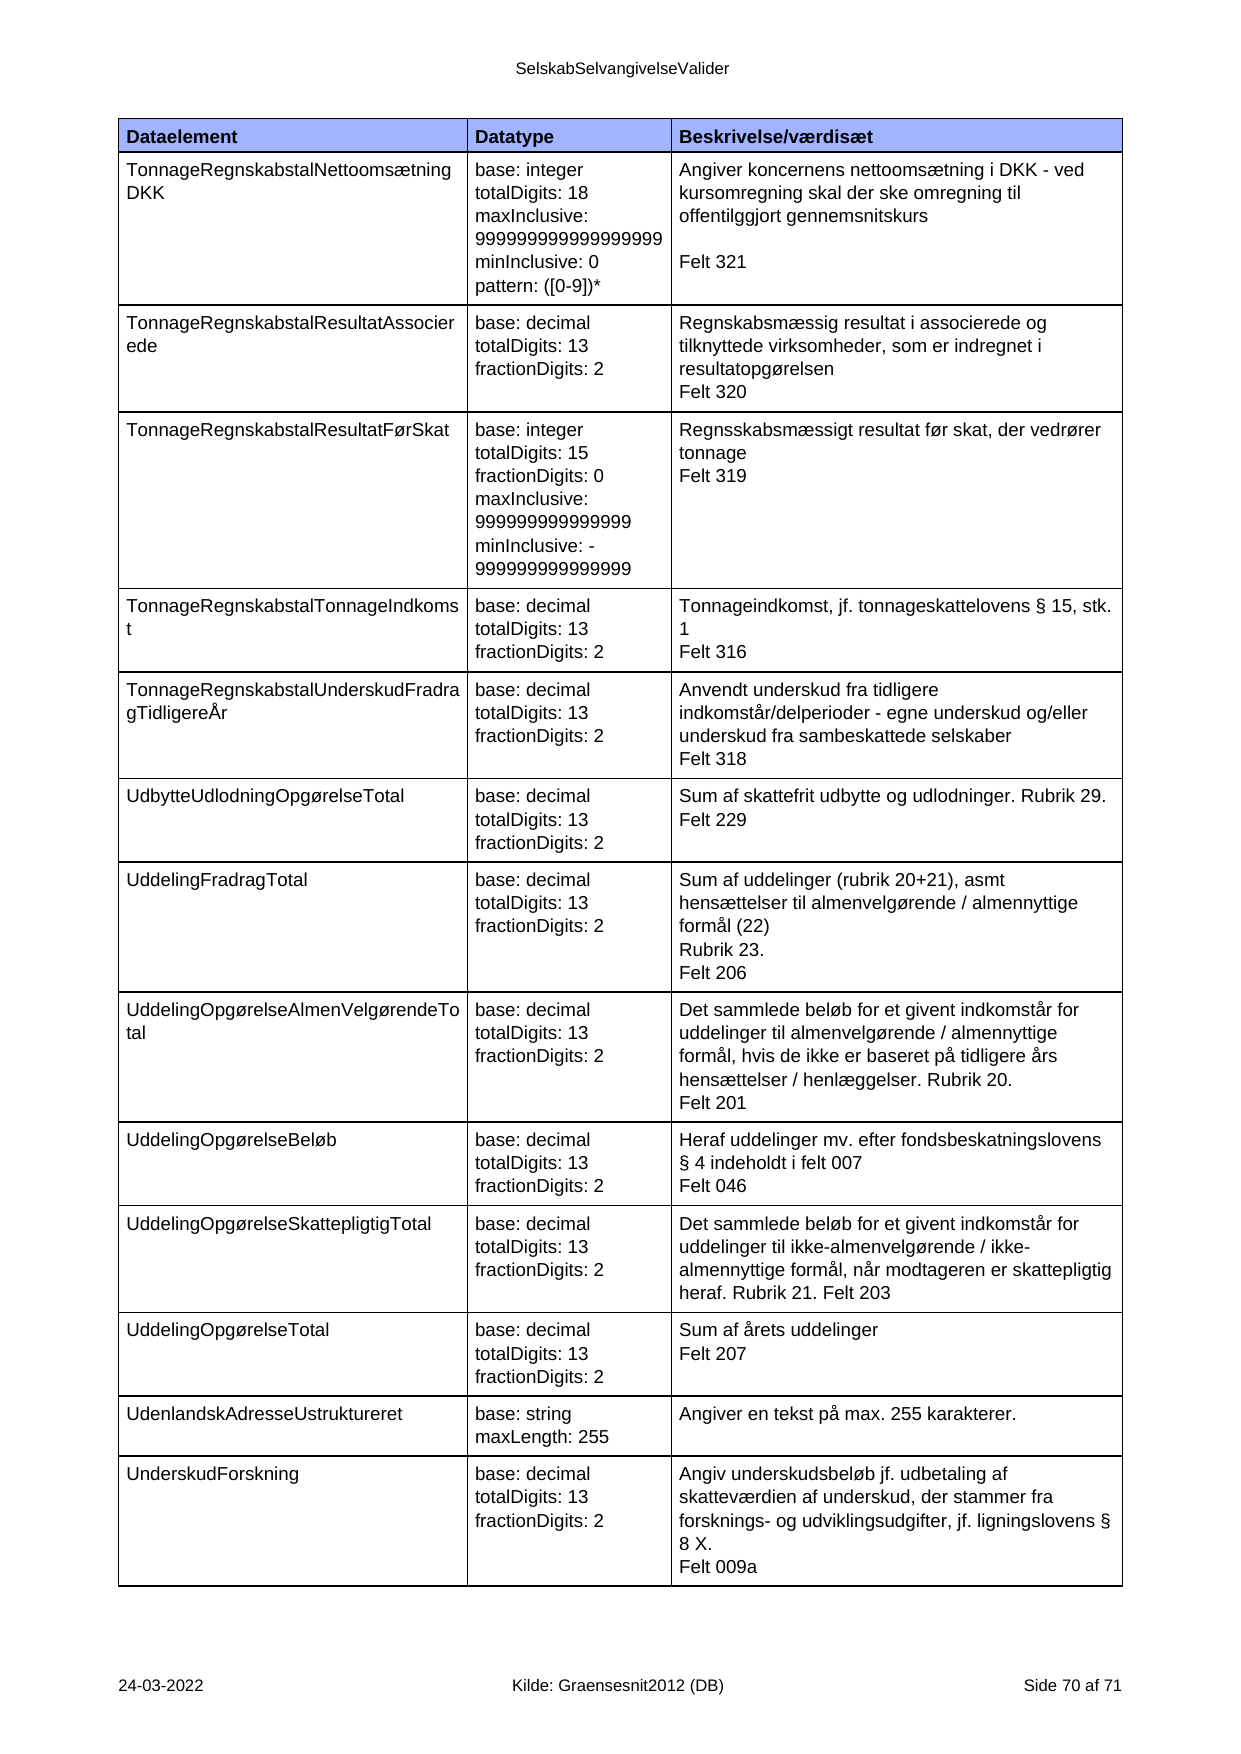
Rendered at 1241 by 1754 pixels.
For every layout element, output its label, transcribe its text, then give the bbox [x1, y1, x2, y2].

table_cell Sum af årets uddelinger Felt 207 [672, 1313, 1122, 1395]
table_cell base: decimal totalDigits: 13 fractionDigits: 2 [468, 863, 671, 991]
table_cell base: integer totalDigits: 15 fractionDigits: 0 maxInclusive: 999999999999999 minInclusive: -999999999999999 [468, 413, 671, 587]
table_cell Regnskabsmæssig resultat i associerede og tilknyttede virksomheder, som er indregnet i resultatopgørelsen Felt 320 [672, 306, 1122, 411]
table_cell TonnageRegnskabstalUnderskudFradragTidligereÅr [119, 673, 467, 778]
table_header Datatype [468, 119, 671, 151]
table_cell Angiver en tekst på max. 255 karakterer. [672, 1397, 1122, 1455]
table_cell TonnageRegnskabstalResultatFørSkat [119, 413, 467, 587]
table_cell base: decimal totalDigits: 13 fractionDigits: 2 [468, 589, 671, 671]
table_cell base: integer totalDigits: 18 maxInclusive: 999999999999999999 minInclusive: 0 pattern: ([0-9])* [468, 153, 671, 304]
table_cell Det sammlede beløb for et givent indkomstår for uddelinger til almenvelgørende / almennyttige formål, hvis de ikke er baseret på tidligere års hensættelser / henlæggelser. Rubrik 20. Felt 201 [672, 993, 1122, 1121]
table_cell TonnageRegnskabstalNettoomsætningDKK [119, 153, 467, 304]
table_cell Sum af uddelinger (rubrik 20+21), asmt hensættelser til almenvelgørende / almennyttige formål (22) Rubrik 23. Felt 206 [672, 863, 1122, 991]
table_cell TonnageRegnskabstalTonnageIndkomst [119, 589, 467, 671]
table_cell UddelingFradragTotal [119, 863, 467, 991]
table_header Beskrivelse/værdisæt [672, 119, 1122, 151]
table_cell base: decimal totalDigits: 13 fractionDigits: 2 [468, 1123, 671, 1205]
table_cell base: decimal totalDigits: 13 fractionDigits: 2 [468, 673, 671, 778]
table_cell Angiver koncernens nettoomsætning i DKK - ved kursomregning skal der ske omregning til offentilggjort gennemsnitskurs Felt 321 [672, 153, 1122, 304]
table_cell UdenlandskAdresseUstruktureret [119, 1397, 467, 1455]
table_cell base: string maxLength: 255 [468, 1397, 671, 1455]
table_cell base: decimal totalDigits: 13 fractionDigits: 2 [468, 779, 671, 861]
table_cell base: decimal totalDigits: 13 fractionDigits: 2 [468, 306, 671, 411]
table_cell UdbytteUdlodningOpgørelseTotal [119, 779, 467, 861]
table_cell UddelingOpgørelseBeløb [119, 1123, 467, 1205]
table_cell Heraf uddelinger mv. efter fondsbeskatningslovens § 4 indeholdt i felt 007 Felt 046 [672, 1123, 1122, 1205]
table_cell base: decimal totalDigits: 13 fractionDigits: 2 [468, 1457, 671, 1585]
table_cell Tonnageindkomst, jf. tonnageskattelovens § 15, stk. 1 Felt 316 [672, 589, 1122, 671]
table_cell Anvendt underskud fra tidligere indkomstår/delperioder - egne underskud og/eller underskud fra sambeskattede selskaber Felt 318 [672, 673, 1122, 778]
table_cell UddelingOpgørelseAlmenVelgørendeTotal [119, 993, 467, 1121]
table_cell UddelingOpgørelseSkattepligtigTotal [119, 1206, 467, 1312]
table_cell Det sammlede beløb for et givent indkomstår for uddelinger til ikke-almenvelgørende / ikke-almennyttige formål, når modtageren er skattepligtig heraf. Rubrik 21. Felt 203 [672, 1206, 1122, 1312]
table_cell UnderskudForskning [119, 1457, 467, 1585]
table_cell base: decimal totalDigits: 13 fractionDigits: 2 [468, 993, 671, 1121]
table_cell UddelingOpgørelseTotal [119, 1313, 467, 1395]
table_cell Angiv underskudsbeløb jf. udbetaling af skatteværdien af underskud, der stammer fra forsknings- og udviklingsudgifter, jf. ligningslovens § 8 X. Felt 009a [672, 1457, 1122, 1585]
table_cell TonnageRegnskabstalResultatAssocierede [119, 306, 467, 411]
table_header Dataelement [119, 119, 467, 151]
table_cell base: decimal totalDigits: 13 fractionDigits: 2 [468, 1206, 671, 1312]
table_cell Regnsskabsmæssigt resultat før skat, der vedrører tonnage Felt 319 [672, 413, 1122, 587]
table_cell base: decimal totalDigits: 13 fractionDigits: 2 [468, 1313, 671, 1395]
table_cell Sum af skattefrit udbytte og udlodninger. Rubrik 29. Felt 229 [672, 779, 1122, 861]
